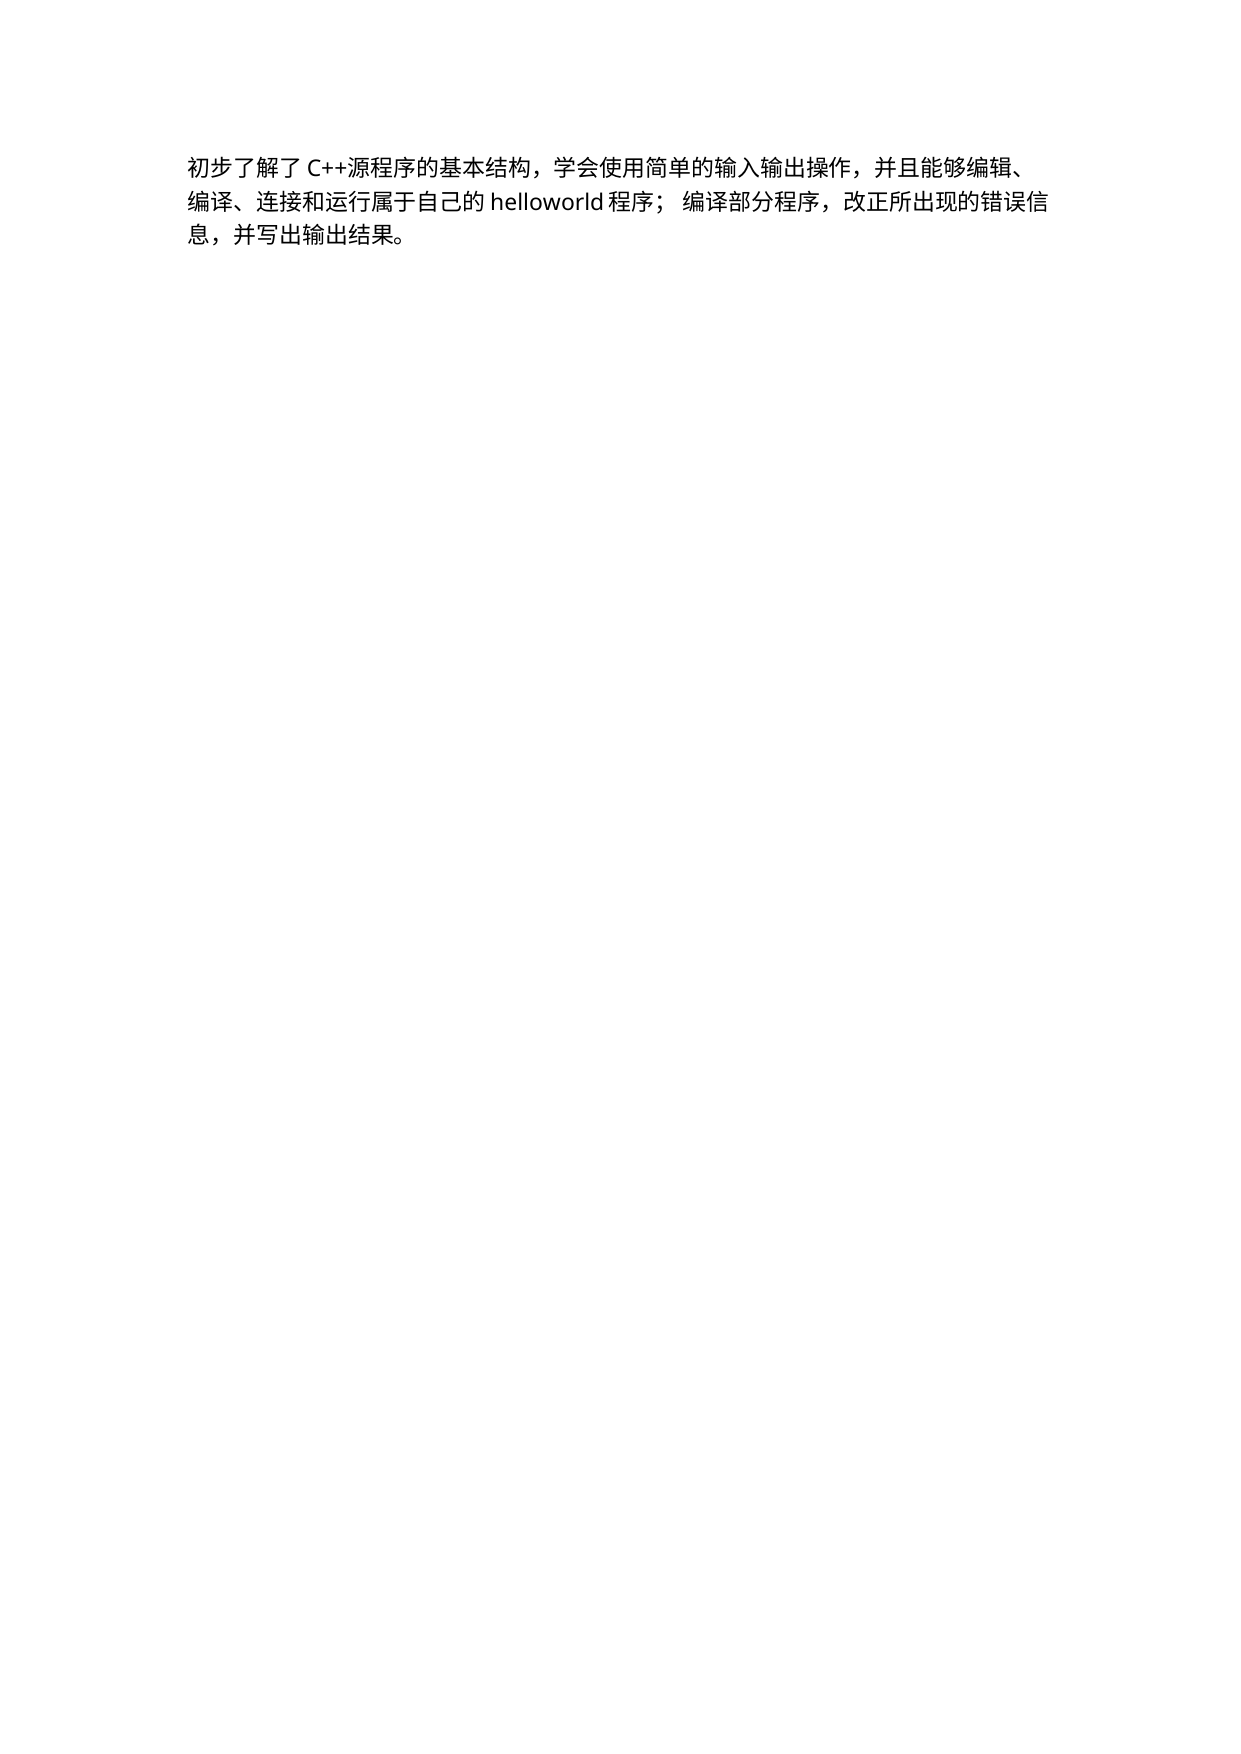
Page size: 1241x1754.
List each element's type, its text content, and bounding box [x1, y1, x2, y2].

text 初步了解了C++源程序的基本结构，学会使用简单的输入输出操作，并且能够编辑、编译、连接和运行属于自己的helloworld程序； 编译部分程序，改正所出现的错误信息，并写出输出结果。 [187, 150, 1053, 250]
